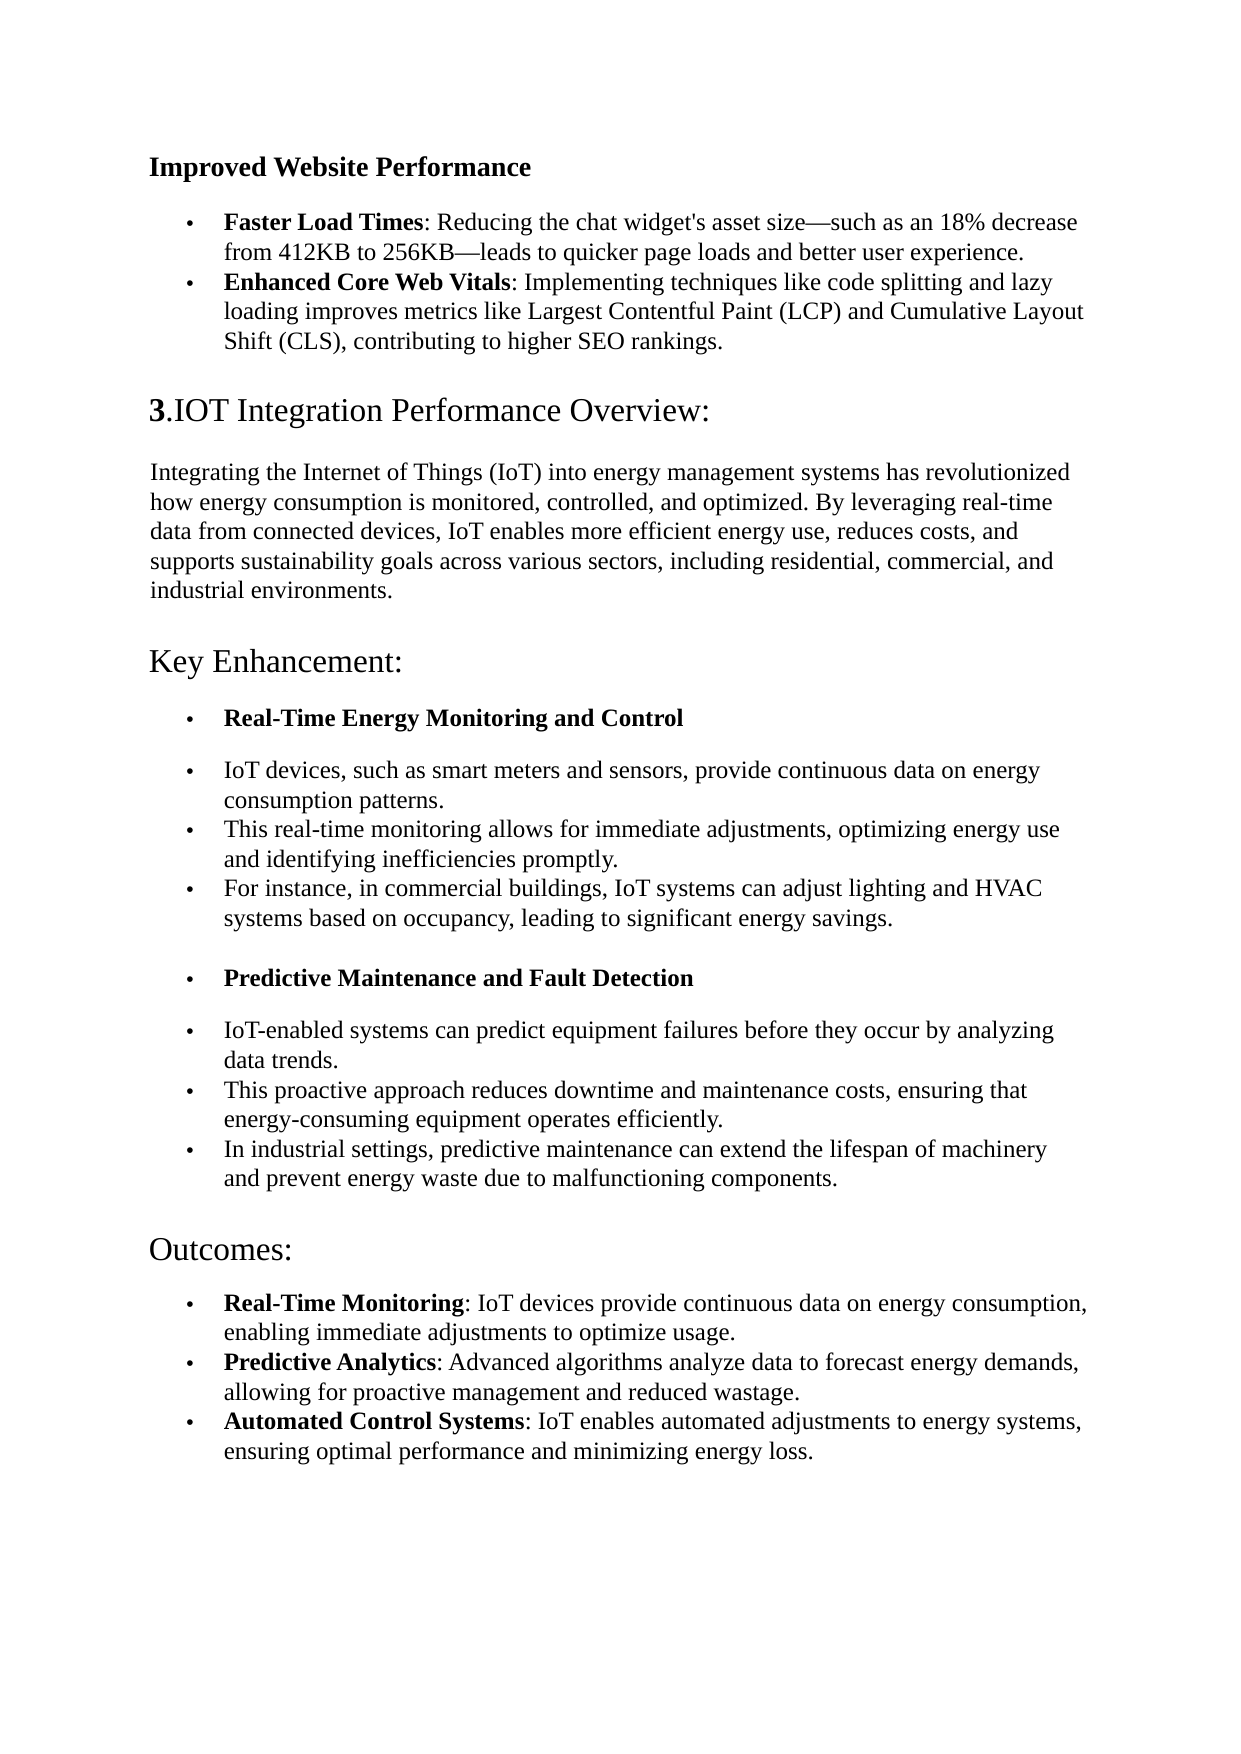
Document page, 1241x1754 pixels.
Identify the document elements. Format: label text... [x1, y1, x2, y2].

list Predictive Maintenance and Fault Detection [186, 963, 1090, 992]
list IoT devices, such as smart meters and sensors, provide continuous data on energy consumption patterns. [186, 755, 1090, 813]
list Enhanced Core Web Vitals: Implementing techniques like code splitting and lazy loading improves metrics like Largest Contentful Paint (LCP) and Cumulative Layout Shift (CLS), contributing to higher SEO rankings. [186, 267, 1090, 354]
text Outcomes: [148, 1229, 823, 1267]
list This real-time monitoring allows for immediate adjustments, optimizing energy use and identifying inefficiencies promptly. [186, 814, 1090, 873]
list In industrial settings, predictive maintenance can extend the lifespan of machinery and prevent energy waste due to malfunctioning components. [186, 1134, 1090, 1192]
list Real-Time Monitoring: IoT devices provide continuous data on energy consumption, enabling immediate adjustments to optimize usage. [186, 1288, 1090, 1346]
text Key Enhancement: [148, 641, 823, 679]
list This proactive approach reduces downtime and maintenance costs, ensuring that energy-consuming equipment operates efficiently. [186, 1075, 1090, 1133]
list Automated Control Systems: IoT enables automated adjustments to energy systems, ensuring optimal performance and minimizing energy loss. [186, 1406, 1090, 1464]
list Real-Time Energy Monitoring and Control [186, 703, 1090, 732]
list Faster Load Times: Reducing the chat widget's asset size—such as an 18% decrease from 412KB to 256KB—leads to quicker page loads and better user experience. [186, 207, 1090, 266]
text Integrating the Internet of Things (IoT) into energy management systems has revolutionized how energy consumption is monitored, controlled, and optimized. By leveraging real-time data from connected devices, IoT enables more efficient energy use, reduces costs, and supports sustainability goals across various sectors, including residential, commercial, and industrial environments. [150, 457, 1090, 604]
list Predictive Analytics: Advanced algorithms analyze data to forecast energy demands, allowing for proactive management and reduced wastage. [186, 1347, 1090, 1405]
text 3.IOT Integration Performance Overview: [148, 391, 712, 429]
list IoT-enabled systems can predict equipment failures before they occur by analyzing data trends. [186, 1016, 1090, 1074]
list For instance, in commercial buildings, IoT systems can adjust lighting and HVAC systems based on occupancy, leading to significant energy savings. [186, 873, 1090, 932]
subtitle Improved Website Performance [148, 150, 1088, 182]
